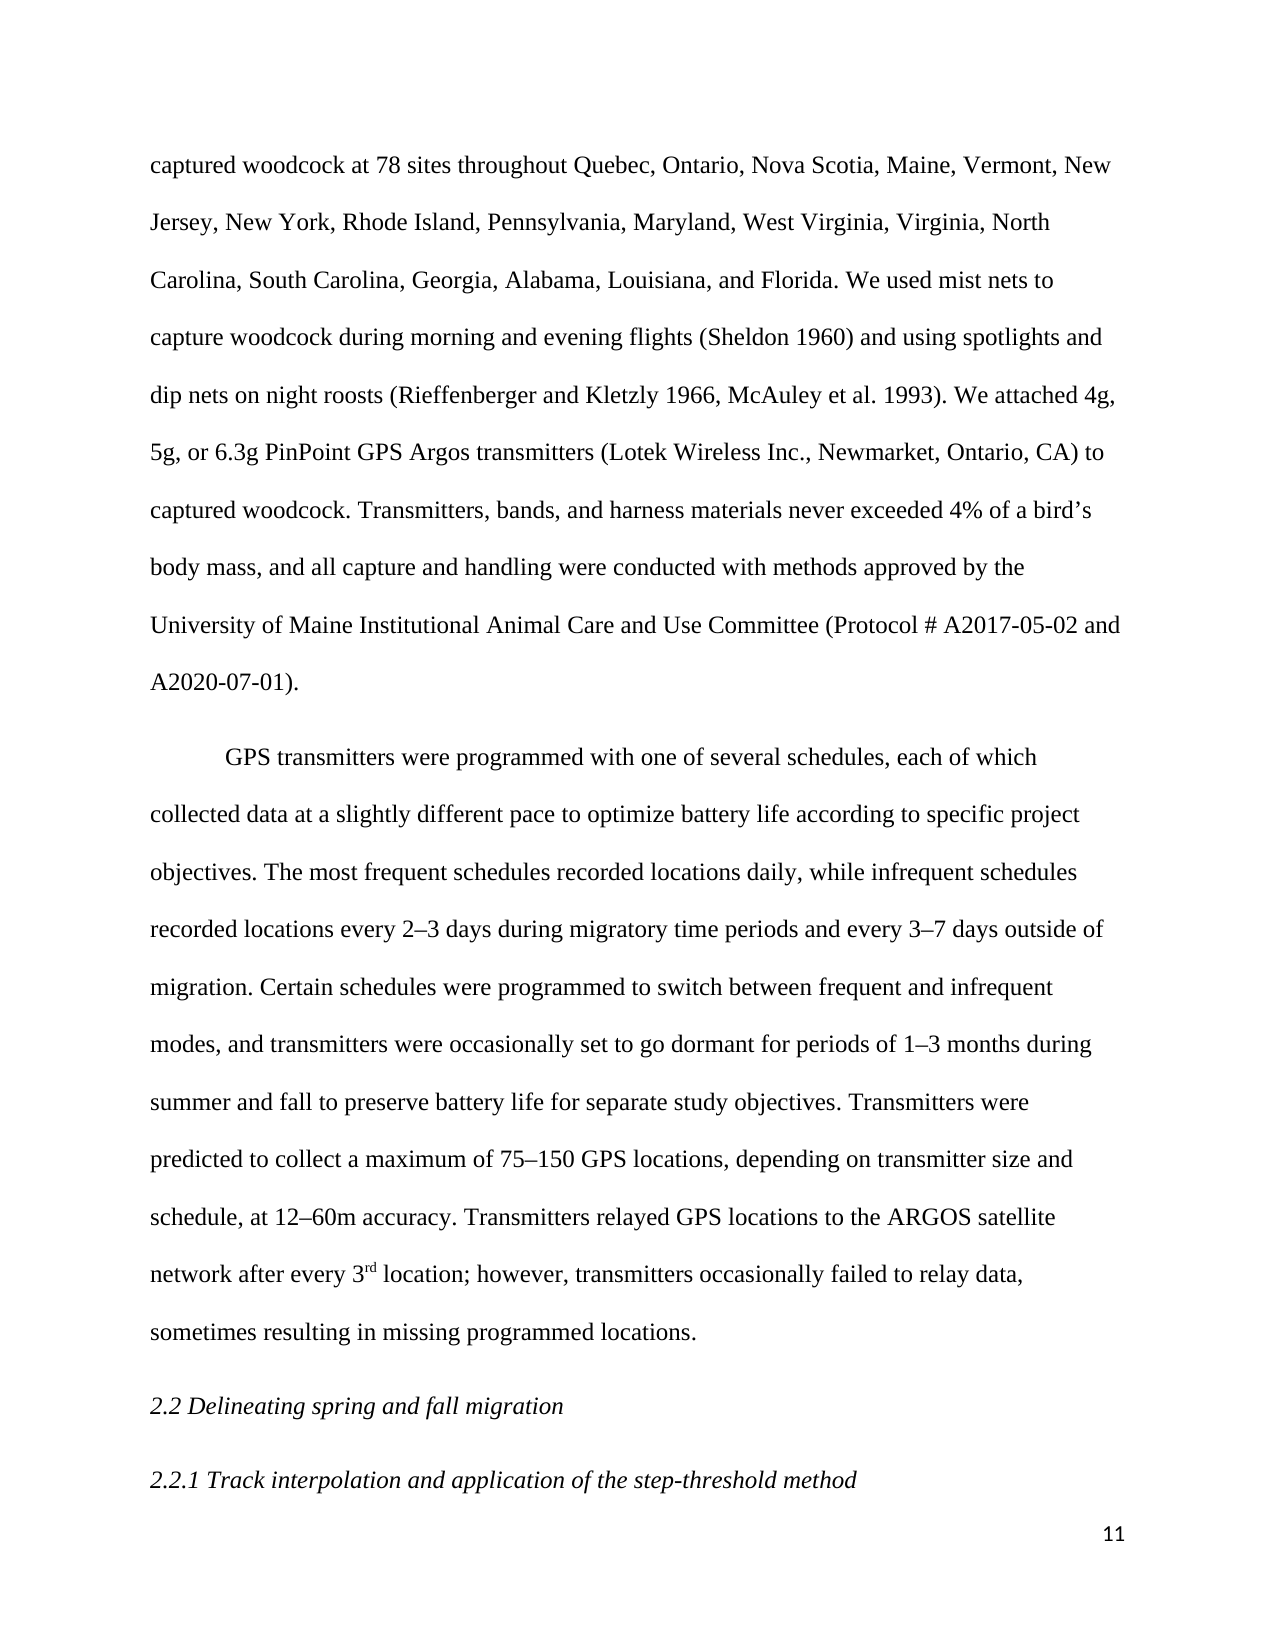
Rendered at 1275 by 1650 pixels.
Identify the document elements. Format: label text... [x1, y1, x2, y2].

text 2.2 Delineating spring and fall migration [150, 1391, 1125, 1419]
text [150, 150, 1125, 696]
text 2.2.1 Track interpolation and application of the step-threshold method [150, 1465, 1125, 1494]
text GPS transmitters were programmed with one of several schedules, each of which collected data at a slightly different pace to optimize battery life according to specific project objectives. The most frequent schedules recorded locations daily, while infrequent schedules recorded locations every 2–3 days during migratory time periods and every 3–7 days outside of migration. Certain schedules were programmed to switch between frequent and infrequent modes, and transmitters were occasionally set to go dormant for periods of 1–3 months during summer and fall to preserve battery life for separate study objectives. Transmitters were predicted to collect a maximum of 75–150 GPS locations, depending on transmitter size and schedule, at 12–60m accuracy. Transmitters relayed GPS locations to the ARGOS satellite network after every 3rd location; however, transmitters occasionally failed to relay data, sometimes resulting in missing programmed locations. [150, 742, 1125, 1345]
